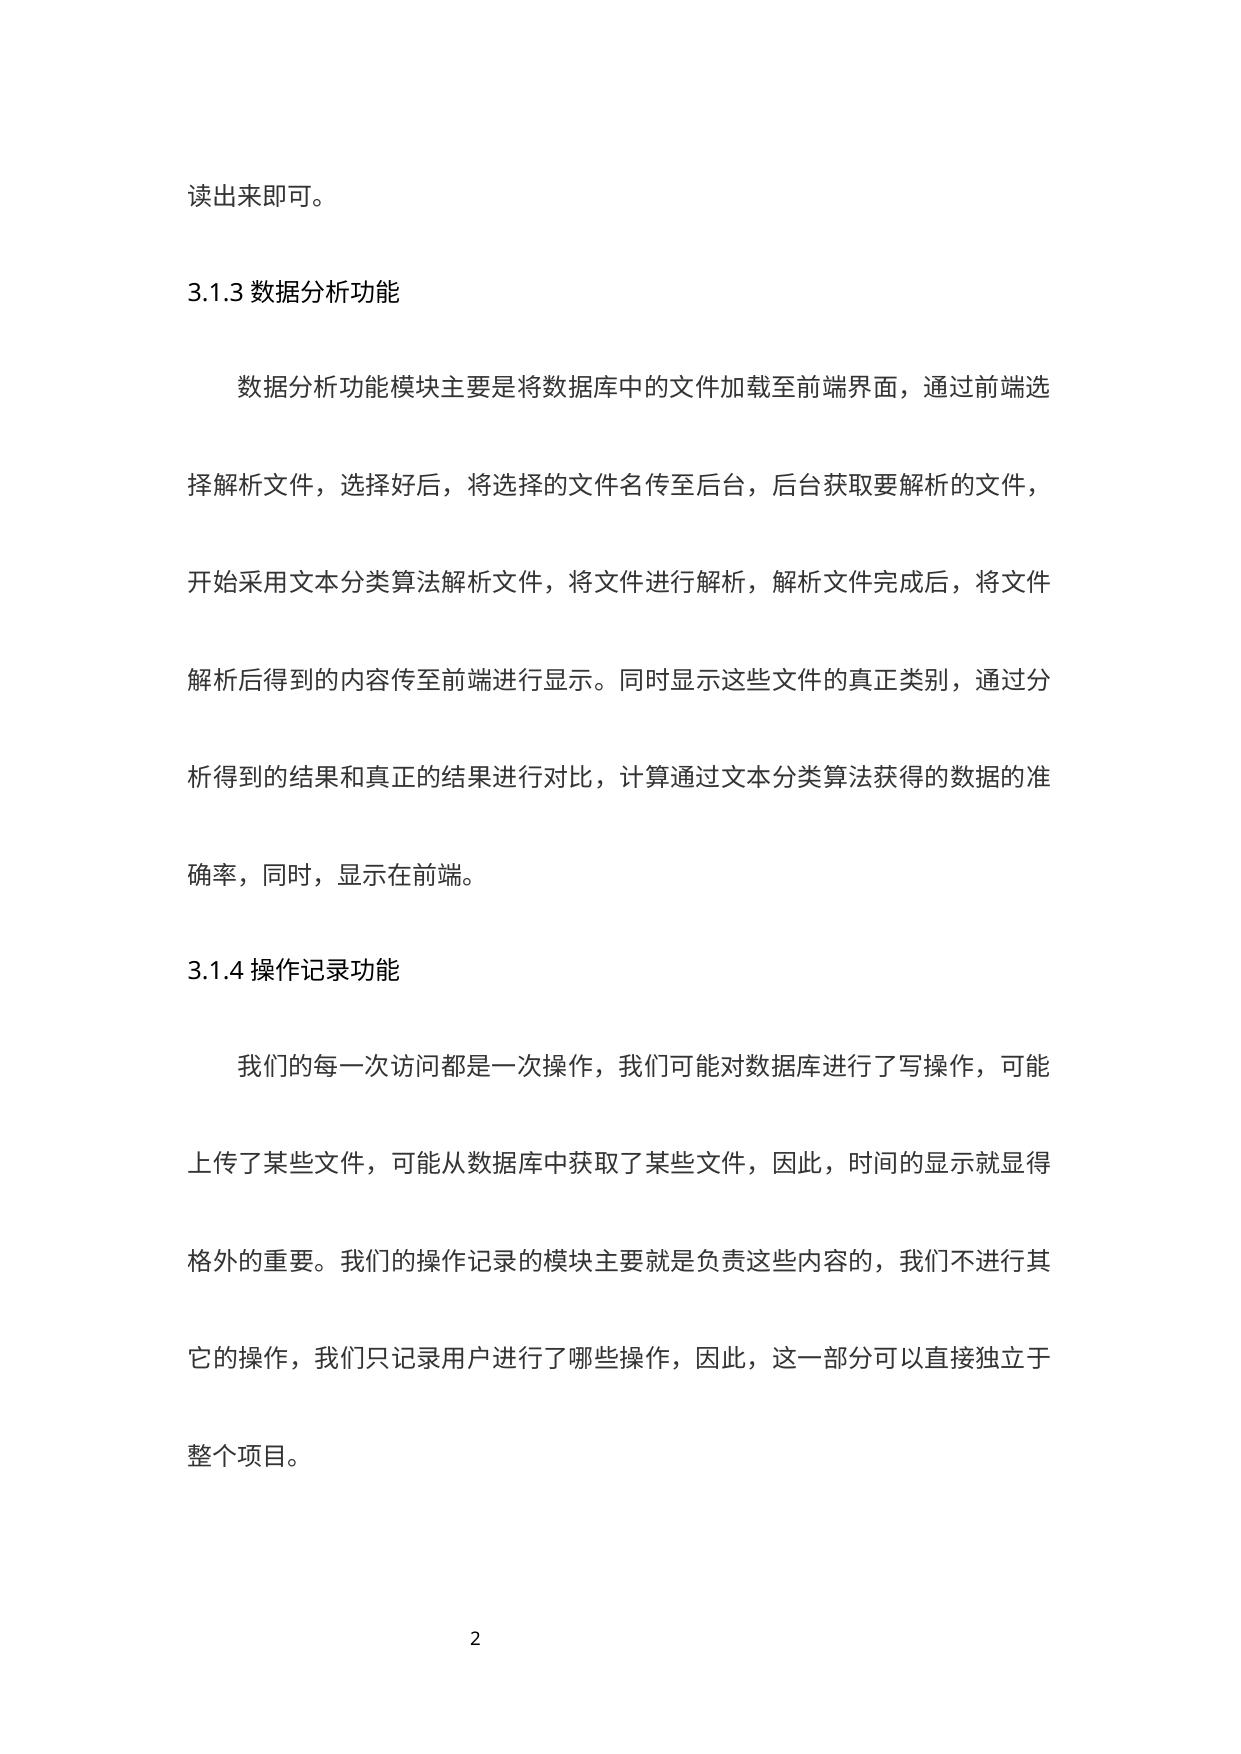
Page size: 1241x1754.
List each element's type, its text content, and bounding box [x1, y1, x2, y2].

text 数据分析功能模块主要是将数据库中的文件加载至前端界面，通过前端选择解析文件，选择好后，将选择的文件名传至后台，后台获取要解析的文件，开始采用文本分类算法解析文件，将文件进行解析，解析文件完成后，将文件解析后得到的内容传至前端进行显示。同时显示这些文件的真正类别，通过分析得到的结果和真正的结果进行对比，计算通过文本分类算法获得的数据的准确率，同时，显示在前端。 [187, 353, 1053, 906]
subtitle 3.1.4 操作记录功能 [187, 936, 1053, 1001]
subtitle 3.1.3 数据分析功能 [187, 258, 1053, 323]
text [187, 162, 1053, 227]
text 我们的每一次访问都是一次操作，我们可能对数据库进行了写操作，可能上传了某些文件，可能从数据库中获取了某些文件，因此，时间的显示就显得格外的重要。我们的操作记录的模块主要就是负责这些内容的，我们不进行其它的操作，我们只记录用户进行了哪些操作，因此，这一部分可以直接独立于整个项目。 [187, 1032, 1053, 1487]
